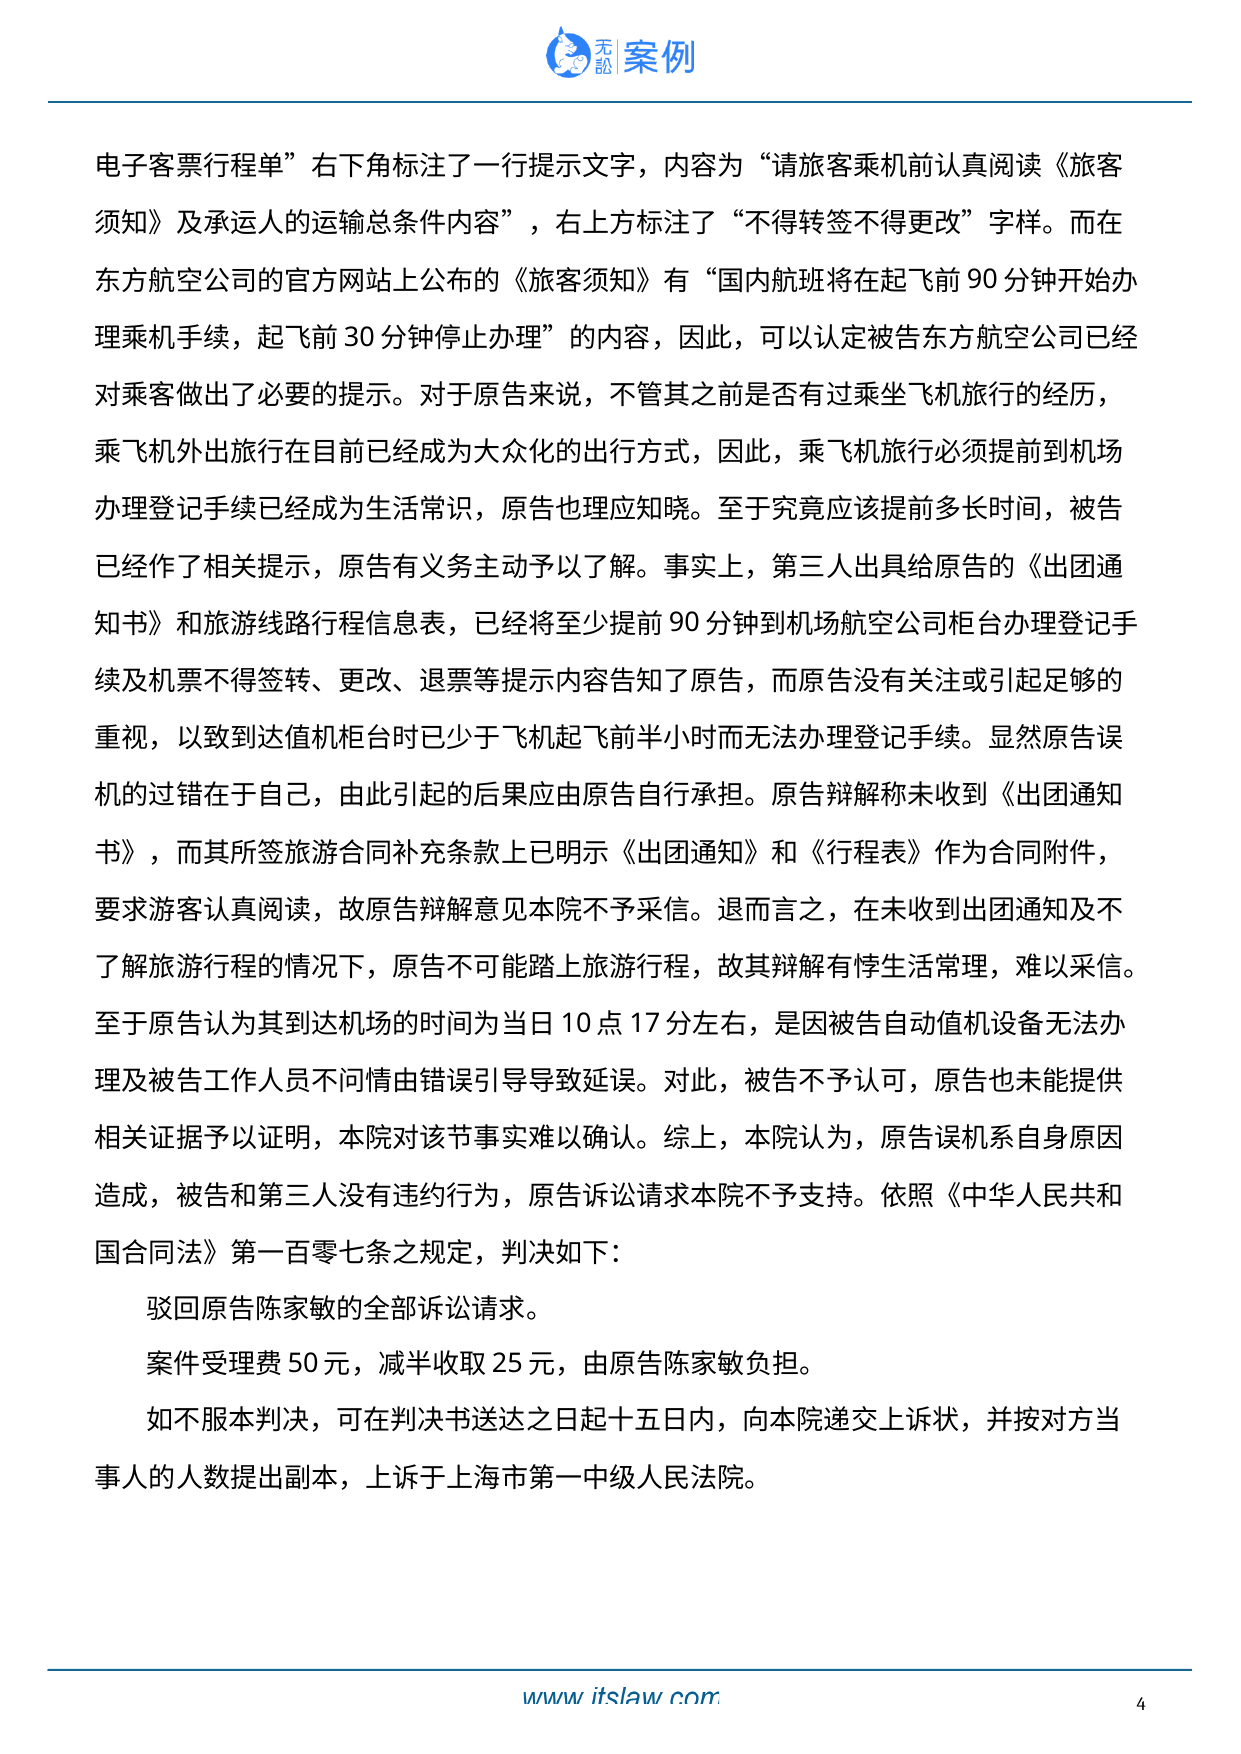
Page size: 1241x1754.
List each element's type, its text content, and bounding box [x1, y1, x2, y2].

picture [546, 26, 694, 78]
picture [523, 1687, 720, 1704]
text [94, 85, 1146, 1272]
text 如不服本判决，可在判决书送达之日起十五日内，向本院递交上诉状，并按对方当事人的人数提出副本，上诉于上海市第一中级人民法院。 [94, 1396, 1146, 1497]
text 驳回原告陈家敏的全部诉讼请求。 [94, 1284, 1146, 1328]
text 案件受理费50元，减半收取25元，由原告陈家敏负担。 [94, 1340, 1146, 1384]
